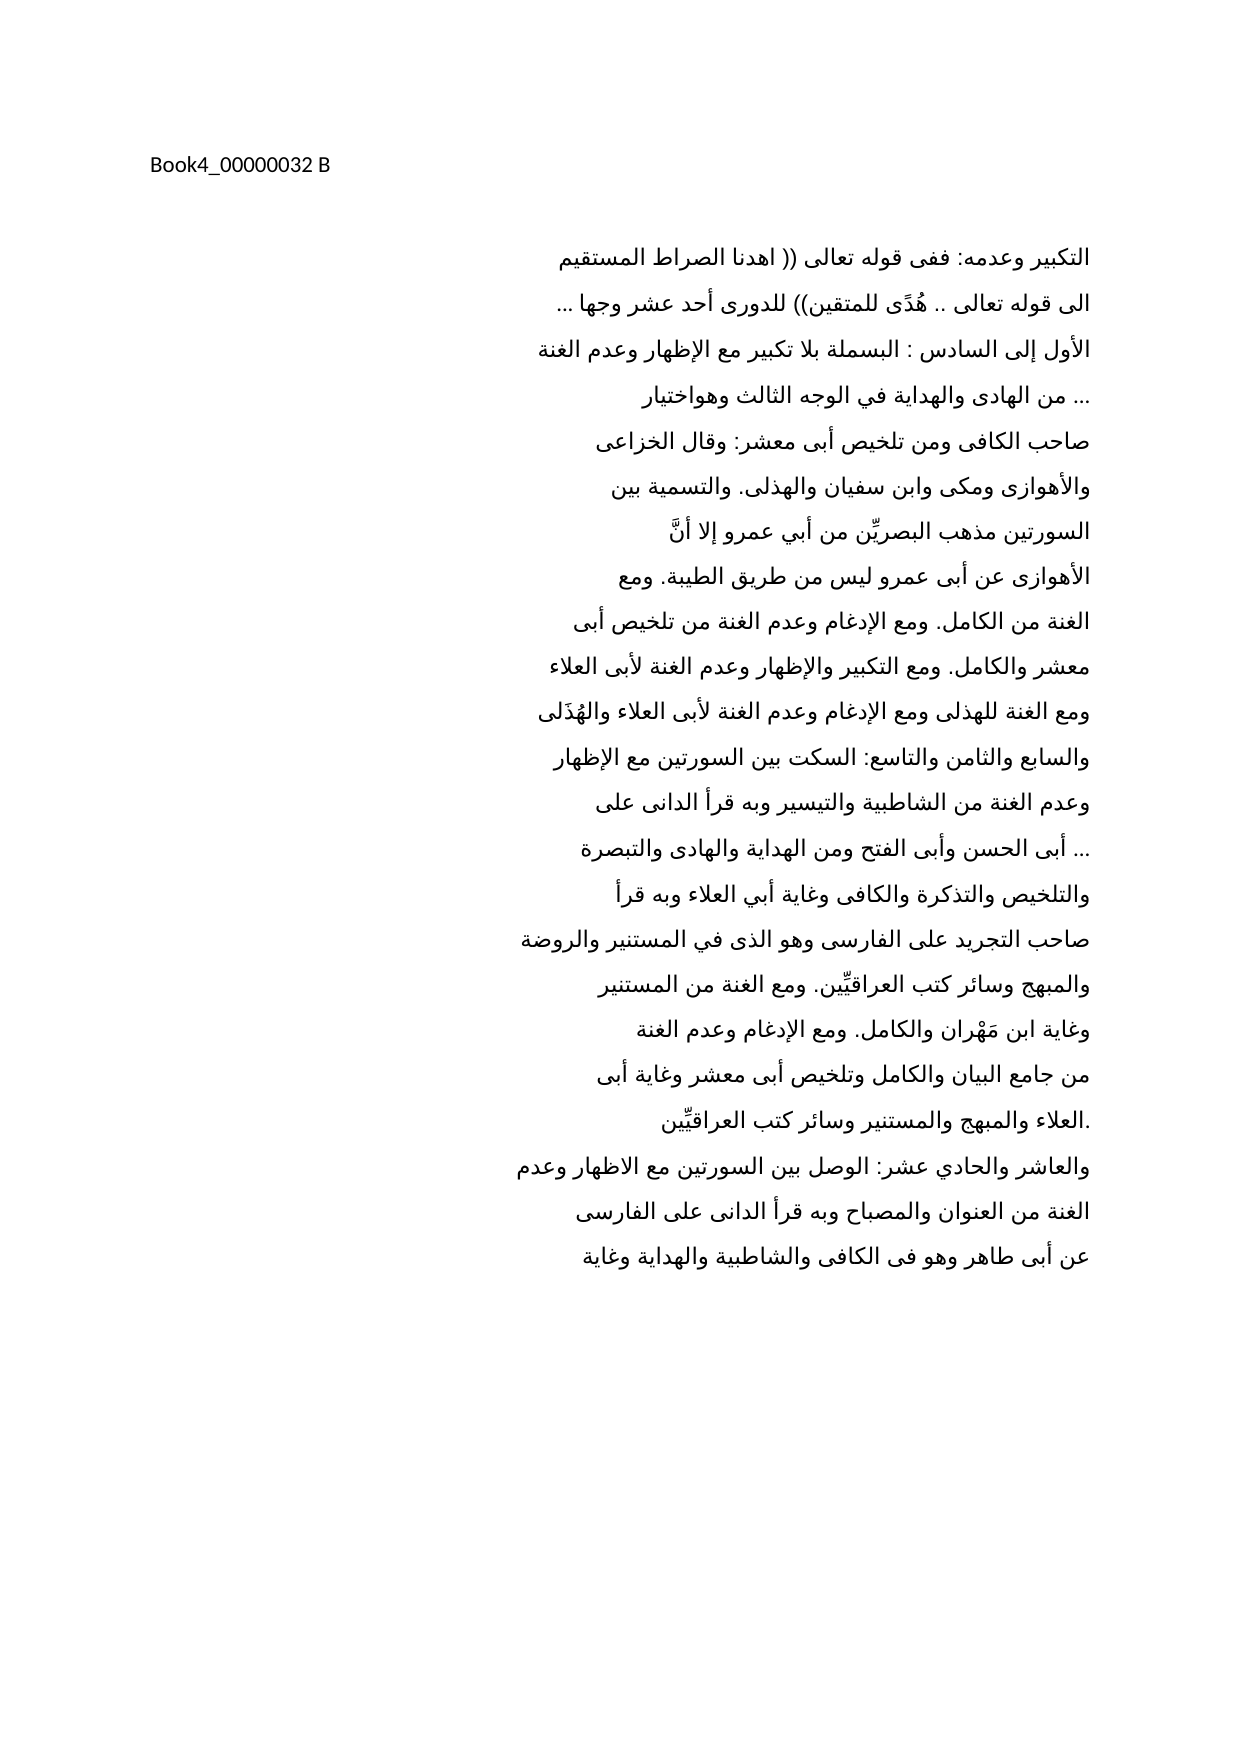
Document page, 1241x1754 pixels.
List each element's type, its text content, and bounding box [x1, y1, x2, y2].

text الأهوازى عن أبى عمرو لیس من طریق الطیبة. ومع [150, 563, 1090, 589]
text وغایة ابن مَهْران والكامل. ومع الإدغام وعدم الغنة [150, 1016, 1090, 1042]
text عن أبی طاهر وهو فی الكافی والشاطبیة والهدایة وغایة [150, 1243, 1090, 1269]
text والسابع والثامن والتاسع: السكت بین السورتین مع الإظهار [150, 743, 1090, 770]
text الغنة من الكامل. ومع الإدغام وعدم الغنة من تلخیص أبى [150, 608, 1090, 634]
text من جامع البیان والكامل وتلخیص أبى معشر وغایة أبى [150, 1061, 1090, 1087]
text صاحب الكافى ومن تلخيص أبى معشر: وقال الخزاعى [150, 428, 1090, 454]
text صاحب التجرید علی الفارسى وهو الذى في المستنیر والروضة [150, 926, 1090, 952]
text من الهادى والهدایة في الوجه الثالث وهواختيار ... [150, 381, 1090, 409]
text السورتین مذهب البصریِّن من أبي عمرو إلا أنَّ [150, 518, 1090, 544]
text Book4_00000032 B [150, 150, 1090, 178]
text العلاء والمبهج والمستنیر وسائر کتب العراقيِّین. [150, 1106, 1090, 1134]
text وعدم الغنة من الشاطبیة والتیسیر وبه قرأ الدانى على [150, 788, 1090, 815]
text والتلخیص والتذکرة والكافى وغایة أبي العلاء وبه قرأ [150, 881, 1090, 907]
text الأول إلی السادس : البسملة بلا تكبیر مع الإظهار وعدم الغنة [150, 336, 1090, 362]
text ومع الغنة للهذلى ومع الإدغام وعدم الغنة لأبى العلاء والهُذَلى [150, 698, 1090, 725]
text الغنة من العنوان والمصباح وبه قرأ الدانی علی الفارسی [150, 1198, 1090, 1224]
text ... الی قوله تعالی .. هُدًی للمتقین)) للدورى أحد عشر وجها [150, 289, 1090, 317]
text أبى الحسن وأبى الفتح ومن الهدایة والهادى والتبصرة ... [150, 834, 1090, 862]
text والمبهج وسائر کتب العراقیِّین. ومع الغنة من المستنیر [150, 971, 1090, 997]
text معشر والكامل. ومع التكبیر والإظهار وعدم الغنة لأبى العلاء [150, 653, 1090, 679]
text والعاشر والحادي عشر: الوصل بین السورتین مع الاظهار وعدم [150, 1153, 1090, 1179]
text التكبير وعدمه: ففی قوله تعالی (( اهدنا الصراط المستقیم [150, 244, 1090, 270]
text والأهوازى ومكى وابن سفيان والهذلى. والتسمیة بین [150, 473, 1090, 499]
